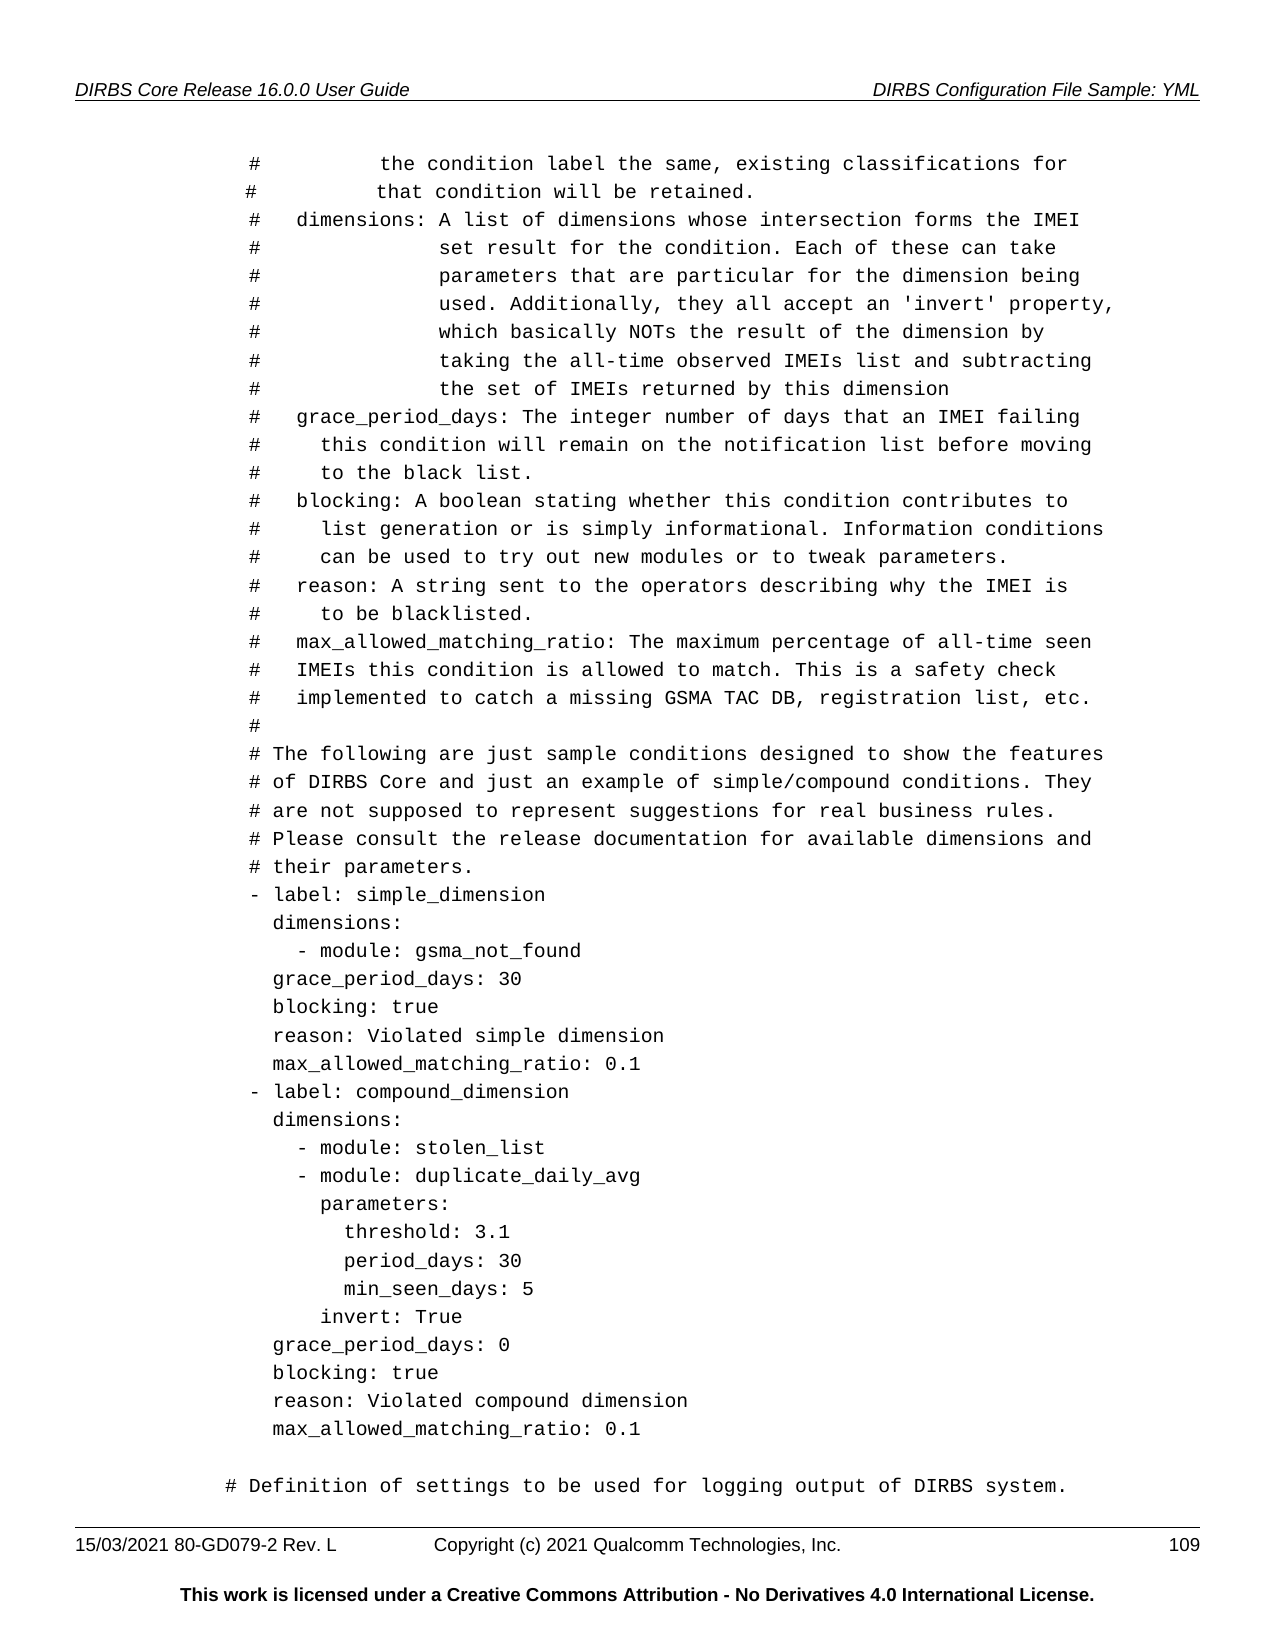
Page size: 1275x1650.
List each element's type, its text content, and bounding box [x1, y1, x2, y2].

text # max_allowed_matching_ratio: The maximum percentage of all-time seen [225, 628, 1125, 654]
text # used. Additionally, they all accept an 'invert' property, [225, 291, 1125, 317]
text # implemented to catch a missing GSMA TAC DB, registration list, etc. [225, 684, 1125, 710]
text # to be blacklisted. [225, 600, 1125, 626]
text blocking: true [225, 994, 1125, 1020]
text blocking: true [225, 1359, 1125, 1385]
text - label: simple_dimension [225, 881, 1125, 907]
text # this condition will remain on the notification list before moving [225, 431, 1125, 457]
text # [225, 712, 1125, 738]
text # the set of IMEIs returned by this dimension [225, 375, 1125, 401]
text # their parameters. [225, 853, 1125, 879]
text # are not supposed to represent suggestions for real business rules. [225, 797, 1125, 823]
text # blocking: A boolean stating whether this condition contributes to [225, 487, 1125, 513]
text max_allowed_matching_ratio: 0.1 [225, 1416, 1125, 1442]
text # dimensions: A list of dimensions whose intersection forms the IMEI [225, 206, 1125, 232]
text invert: True [225, 1303, 1125, 1329]
text grace_period_days: 30 [225, 966, 1125, 992]
text # Definition of settings to be used for logging output of DIRBS system. [225, 1472, 1125, 1498]
text dimensions: [225, 909, 1125, 935]
text parameters: [225, 1191, 1125, 1217]
text # list generation or is simply informational. Information conditions [225, 516, 1125, 542]
text # reason: A string sent to the operators describing why the IMEI is [225, 572, 1125, 598]
text period_days: 30 [225, 1247, 1125, 1273]
text min_seen_days: 5 [225, 1275, 1125, 1301]
text - module: duplicate_daily_avg [225, 1162, 1125, 1188]
text # set result for the condition. Each of these can take [225, 234, 1125, 260]
text # which basically NOTs the result of the dimension by [225, 319, 1125, 345]
text - module: stolen_list [225, 1134, 1125, 1160]
text # The following are just sample conditions designed to show the features [225, 741, 1125, 767]
text - module: gsma_not_found [225, 937, 1125, 963]
text reason: Violated compound dimension [225, 1387, 1125, 1413]
text reason: Violated simple dimension [225, 1022, 1125, 1048]
text # to the black list. [225, 459, 1125, 485]
text # Please consult the release documentation for available dimensions and [225, 825, 1125, 851]
text threshold: 3.1 [225, 1219, 1125, 1245]
text # of DIRBS Core and just an example of simple/compound conditions. They [225, 769, 1125, 795]
text # grace_period_days: The integer number of days that an IMEI failing [225, 403, 1125, 429]
text # can be used to try out new modules or to tweak parameters. [225, 544, 1125, 570]
text max_allowed_matching_ratio: 0.1 [225, 1050, 1125, 1076]
text # IMEIs this condition is allowed to match. This is a safety check [225, 656, 1125, 682]
text # that condition will be retained. [150, 178, 1125, 204]
text - label: compound_dimension [225, 1078, 1125, 1104]
text dimensions: [225, 1106, 1125, 1132]
text # parameters that are particular for the dimension being [225, 262, 1125, 288]
text # taking the all-time observed IMEIs list and subtracting [225, 347, 1125, 373]
text # the condition label the same, existing classifications for [225, 150, 1125, 176]
text grace_period_days: 0 [225, 1331, 1125, 1357]
